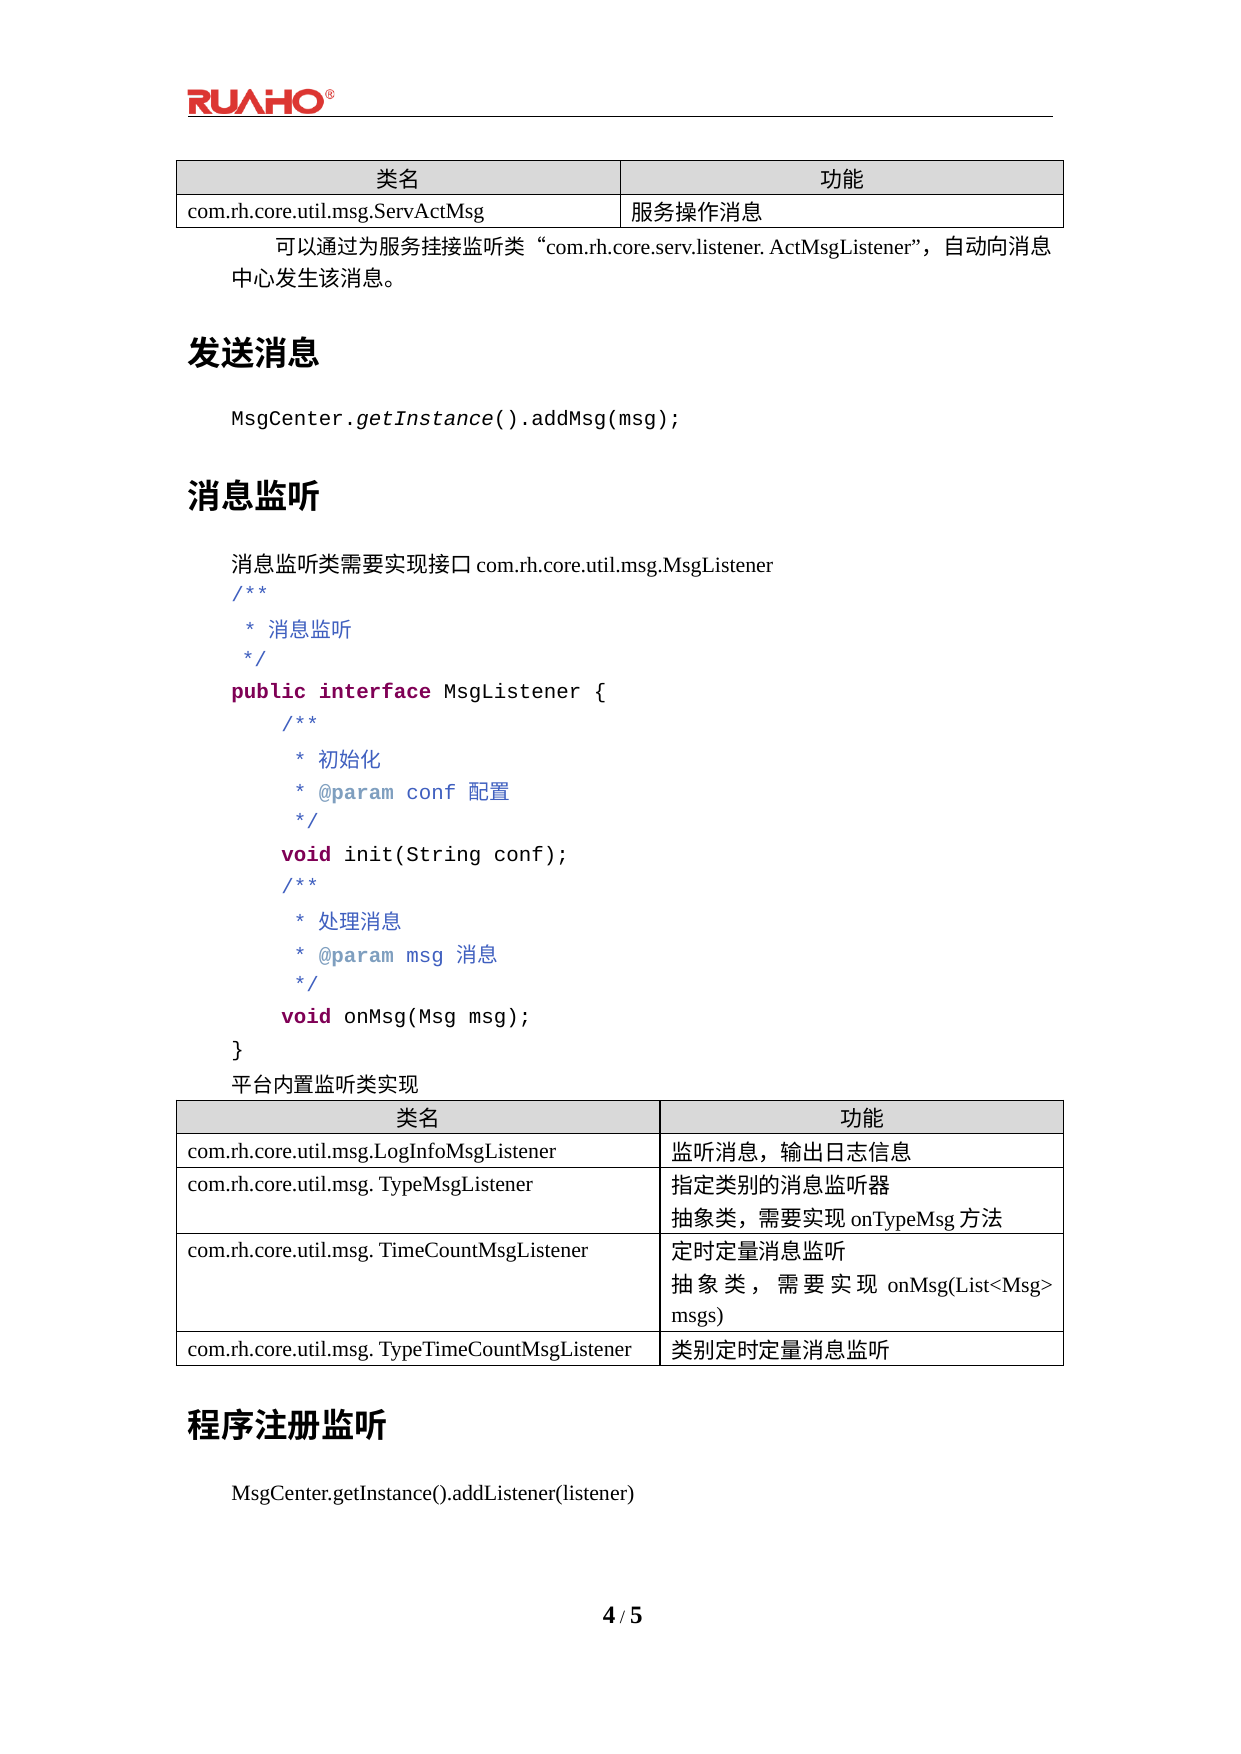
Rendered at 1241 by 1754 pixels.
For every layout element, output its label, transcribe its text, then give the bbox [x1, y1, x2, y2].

subtitle 程序注册监听 [187, 1391, 1053, 1456]
text * 初始化 [231, 742, 1053, 774]
table_cell 监听消息，输出日志信息 [661, 1134, 1063, 1167]
subtitle 消息监听 [187, 461, 1053, 526]
text /** [231, 872, 1053, 904]
table_cell com.rh.core.util.msg. TypeTimeCountMsgListener [177, 1332, 659, 1365]
text * 消息监听 [231, 612, 1053, 644]
text * @param conf 配置 [231, 774, 1053, 807]
table_cell 指定类别的消息监听器 抽象类，需要实现onTypeMsg方法 [661, 1168, 1063, 1233]
table_cell 服务操作消息 [621, 195, 1063, 227]
picture [187, 88, 335, 114]
table_cell 类别定时定量消息监听 [661, 1332, 1063, 1365]
table_cell com.rh.core.util.msg. TimeCountMsgListener [177, 1234, 659, 1331]
text /** [231, 709, 1053, 742]
text * 处理消息 [231, 904, 1053, 937]
text /** [231, 579, 1053, 612]
subtitle 发送消息 [187, 318, 1053, 383]
text */ [231, 969, 1053, 1002]
text 可以通过为服务挂接监听类“com.rh.core.serv.listener. ActMsgListener”，自动向消息中心发生该消息。 [231, 228, 1053, 293]
text MsgCenter.getInstance().addMsg(msg); [187, 404, 1053, 436]
text MsgCenter.getInstance().addListener(listener) [187, 1476, 1053, 1509]
text public interface MsgListener { [231, 677, 1053, 709]
table_cell com.rh.core.util.msg. TypeMsgListener [177, 1168, 659, 1233]
table_header 类名 [177, 1101, 659, 1133]
text */ [231, 807, 1053, 839]
text void onMsg(Msg msg); [231, 1002, 1053, 1034]
table_header 功能 [661, 1101, 1063, 1133]
text 消息监听类需要实现接口com.rh.core.util.msg.MsgListener [187, 547, 1053, 579]
table_header 功能 [621, 161, 1063, 194]
text 平台内置监听类实现 [187, 1067, 1053, 1099]
text * @param msg 消息 [231, 937, 1053, 969]
text */ [231, 644, 1053, 677]
table_cell com.rh.core.util.msg.ServActMsg [177, 195, 620, 227]
text void init(String conf); [231, 839, 1053, 872]
table_cell 定时定量消息监听 抽象类，需要实现onMsg(List<Msg> msgs) [661, 1234, 1063, 1331]
text } [231, 1034, 1053, 1067]
table_header 类名 [177, 161, 620, 194]
table_cell com.rh.core.util.msg.LogInfoMsgListener [177, 1134, 659, 1167]
